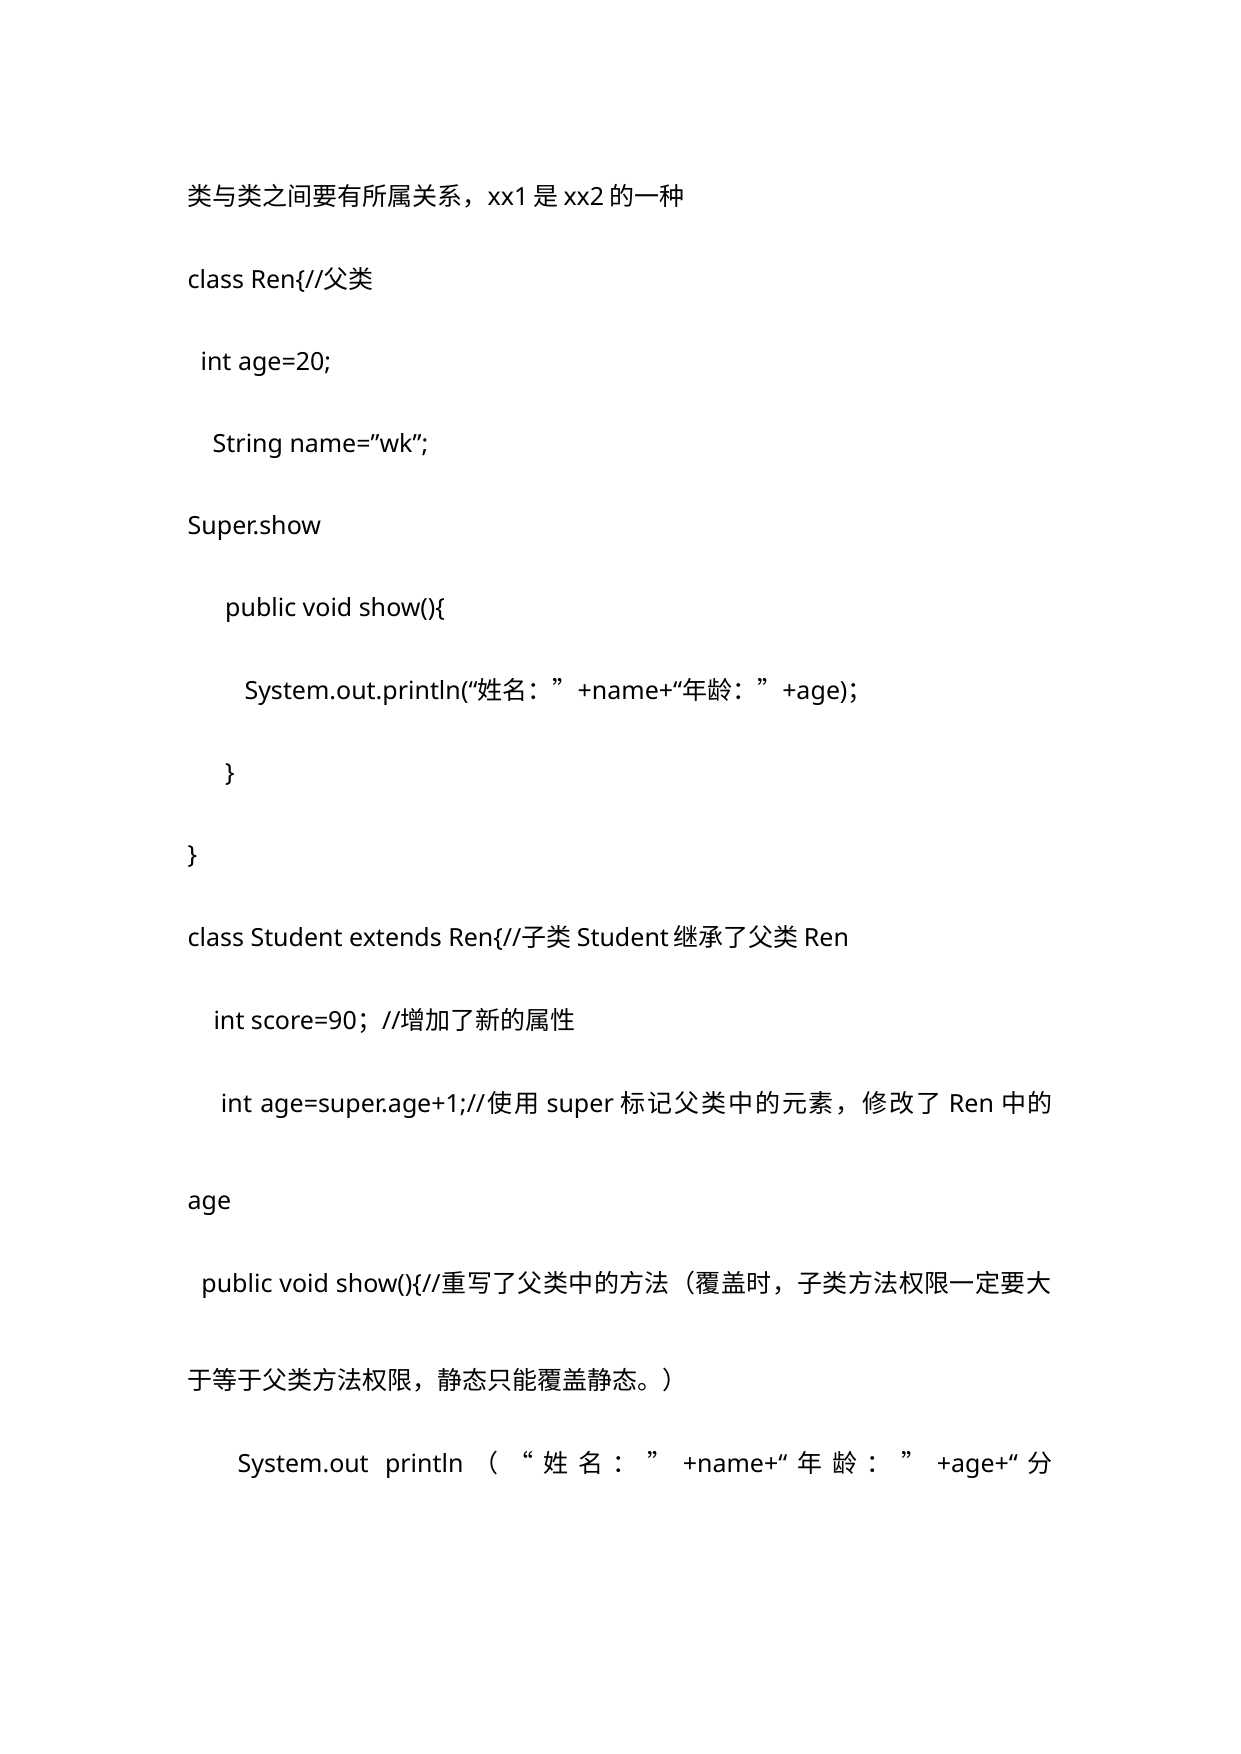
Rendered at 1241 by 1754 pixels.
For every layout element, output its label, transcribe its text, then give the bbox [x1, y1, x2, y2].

text public void show(){//重写了父类中的方法（覆盖时，子类方法权限一定要大于等于父类方法权限，静态只能覆盖静态。） [187, 1249, 1053, 1411]
text public void show(){ [187, 574, 1053, 639]
text } [187, 821, 1053, 886]
text class Ren{//父类 [187, 245, 1053, 310]
text int score=90；//增加了新的属性 [187, 986, 1053, 1051]
text System.out.println(“姓名：”+name+“年龄：”+age)； [187, 656, 1053, 721]
text class Student extends Ren{//子类Student继承了父类Ren [187, 903, 1053, 968]
text 类与类之间要有所属关系，xx1是xx2的一种 [187, 162, 1053, 227]
text int age=20; [187, 328, 1053, 393]
text } [187, 739, 1053, 804]
text String name=”wk”; [187, 410, 1053, 475]
text int age=super.age+1;//使用super标记父类中的元素，修改了Ren中的age [187, 1069, 1053, 1232]
text Super.show [187, 492, 1053, 557]
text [187, 1429, 1053, 1494]
